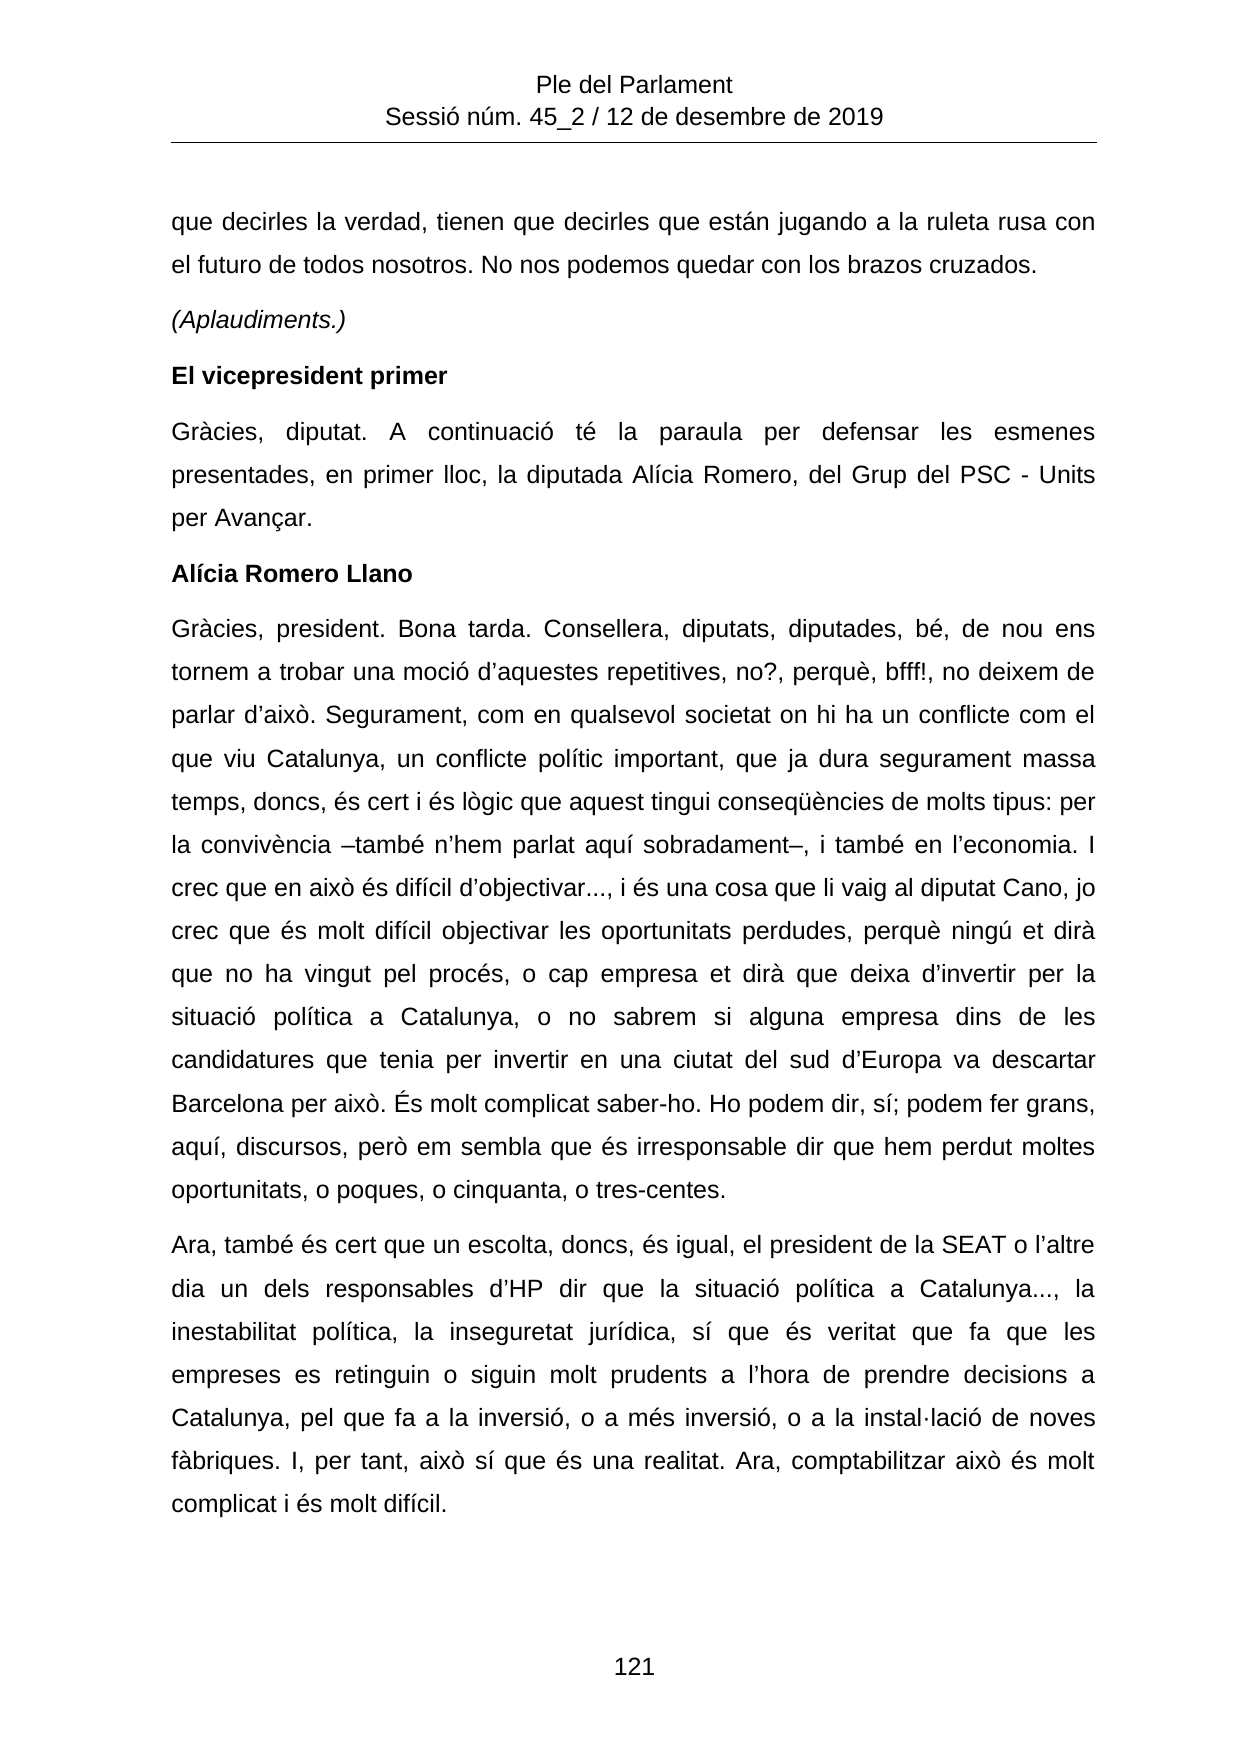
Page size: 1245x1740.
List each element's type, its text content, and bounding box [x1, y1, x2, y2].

text Gràcies, president. Bona tarda. Consellera, diputats, diputades, bé, de nou ens tornem a trobar una moció d’aquestes repetitives, no?, perquè, bfff!, no deixem de parlar d’això. Segurament, com en qualsevol societat on hi ha un conflicte com el que viu Catalunya, un conflicte polític important, que ja dura segurament massa temps, doncs, és cert i és lògic que aquest tingui conseqüències de molts tipus: per la convivència –també n’hem parlat aquí sobradament–, i també en l’economia. I crec que en això és difícil d’objectivar..., i és una cosa que li vaig al diputat Cano, jo crec que és molt difícil objectivar les oportunitats perdudes, perquè ningú et dirà que no ha vingut pel procés, o cap empresa et dirà que deixa d’invertir per la situació política a Catalunya, o no sabrem si alguna empresa dins de les candidatures que tenia per invertir en una ciutat del sud d’Europa va descartar Barcelona per això. És molt complicat saber-ho. Ho podem dir, sí; podem fer grans, aquí, discursos, però em sembla que és irresponsable dir que hem perdut moltes oportunitats, o poques, o cinquanta, o tres-centes. [171, 614, 1097, 1204]
text (Aplaudiments.) [171, 306, 1097, 334]
text Alícia Romero Llano [171, 559, 1097, 587]
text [171, 207, 1097, 279]
text El vicepresident primer [171, 361, 1097, 390]
text Gràcies, diputat. A continuació té la paraula per defensar les esmenes presentades, en primer lloc, la diputada Alícia Romero, del Grup del PSC - Units per Avançar. [171, 417, 1097, 532]
text Ara, també és cert que un escolta, doncs, és igual, el president de la SEAT o l’altre dia un dels responsables d’HP dir que la situació política a Catalunya..., la inestabilitat política, la inseguretat jurídica, sí que és veritat que fa que les empreses es retinguin o siguin molt prudents a l’hora de prendre decisions a Catalunya, pel que fa a la inversió, o a més inversió, o a la instal·lació de noves fàbriques. I, per tant, això sí que és una realitat. Ara, comptabilitzar això és molt complicat i és molt difícil. [171, 1231, 1097, 1518]
